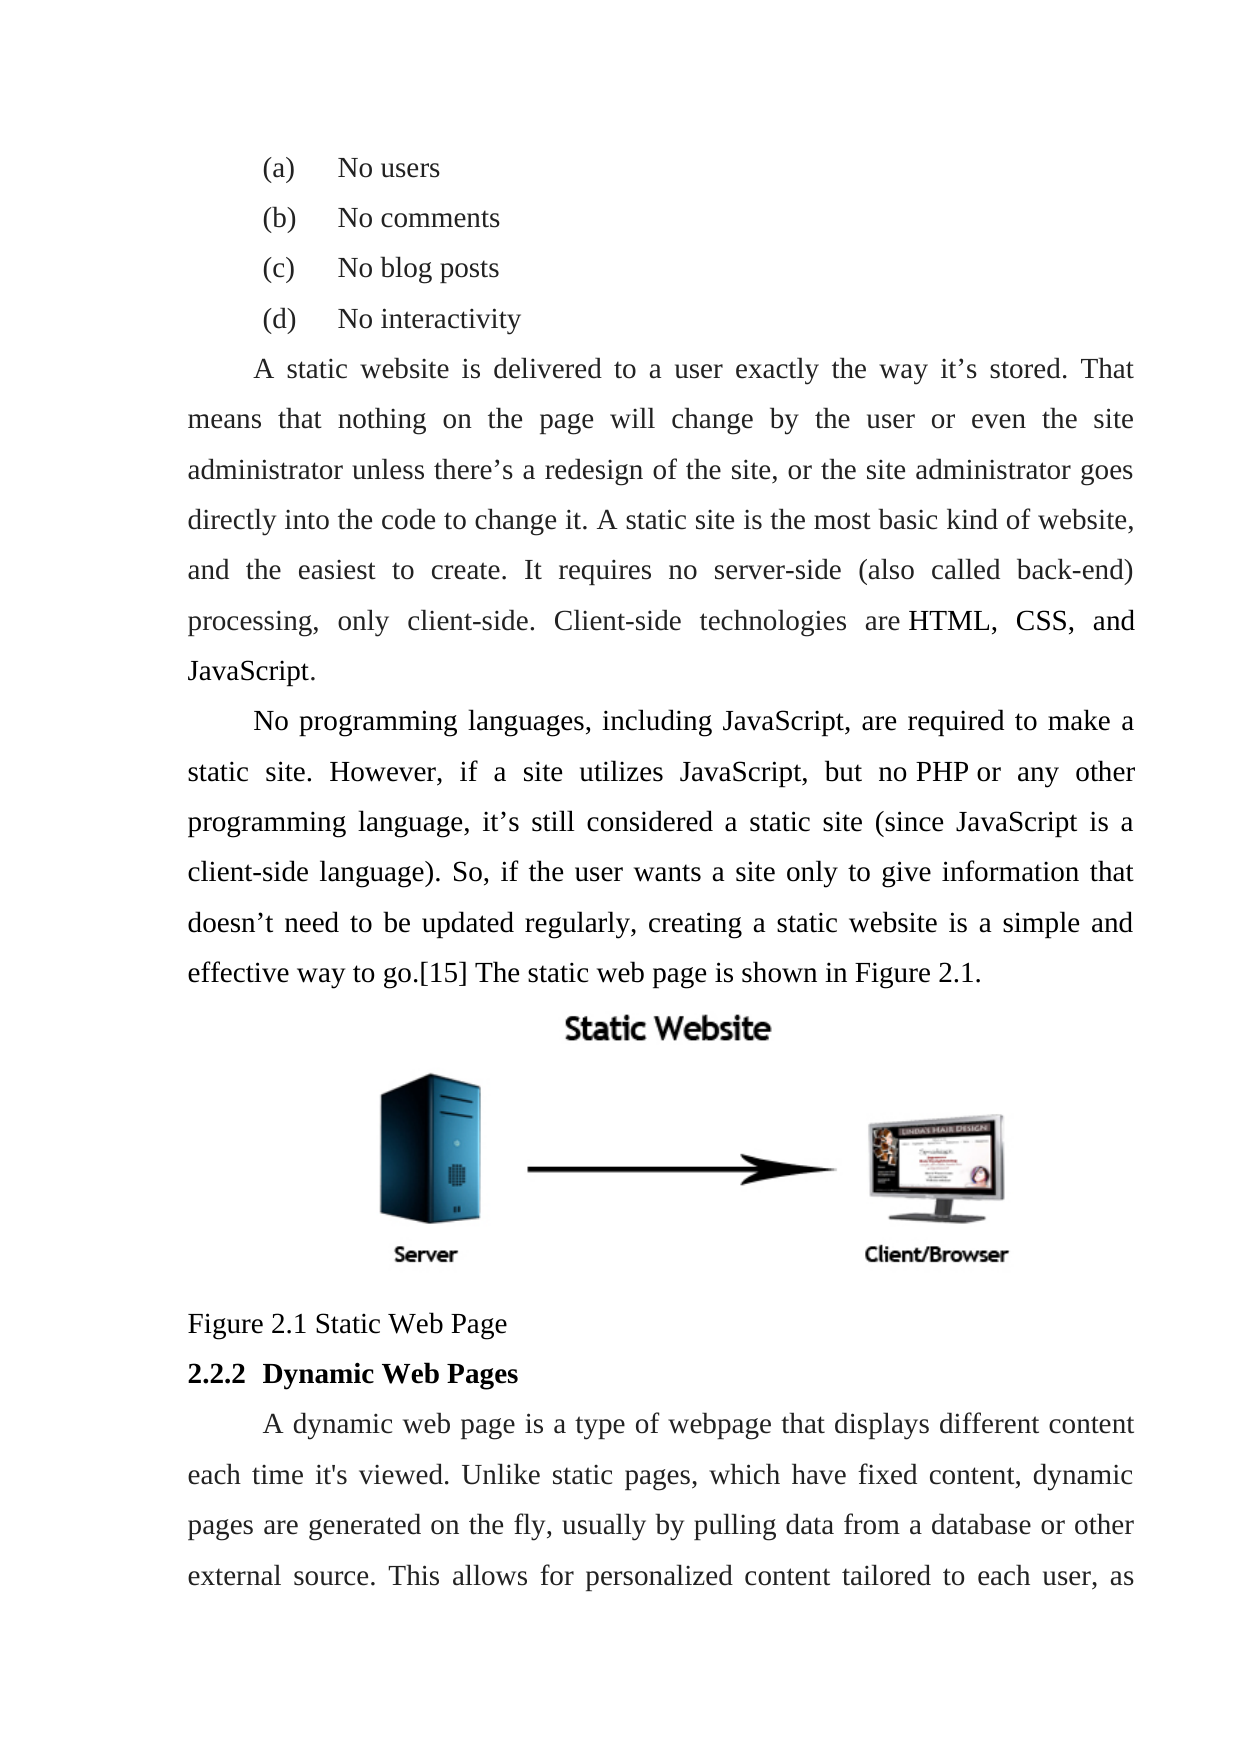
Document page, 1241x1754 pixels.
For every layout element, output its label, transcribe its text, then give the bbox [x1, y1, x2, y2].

list No blog posts [262, 251, 1135, 284]
list No interactivity [262, 301, 1135, 334]
picture [356, 1005, 1033, 1292]
text No programming languages, including JavaScript, are required to make a static site. However, if a site utilizes JavaScript, but no PHP or any other programming language, it’s still considered a static site (since JavaScript is a client-side language). So, if the user wants a site only to give information that doesn’t need to be updated regularly, creating a static website is a simple and effective way to go.[15] The static web page is shown in Figure 2.1. [187, 703, 1135, 988]
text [187, 1407, 1135, 1591]
list No comments [262, 200, 1135, 234]
text Figure 2.1 Static Web Page [187, 1306, 1135, 1339]
subtitle 2.2.2 Dynamic Web Pages [187, 1356, 1135, 1390]
list No users [262, 150, 1135, 183]
text A static website is delivered to a user exactly the way it’s stored. That means that nothing on the page will change by the user or even the site administrator unless there’s a redesign of the site, or the site administrator goes directly into the code to change it. A static site is the most basic kind of website, and the easiest to create. It requires no server-side (also called back-end) processing, only client-side. Client-side technologies are HTML, CSS, and JavaScript. [187, 351, 1135, 687]
